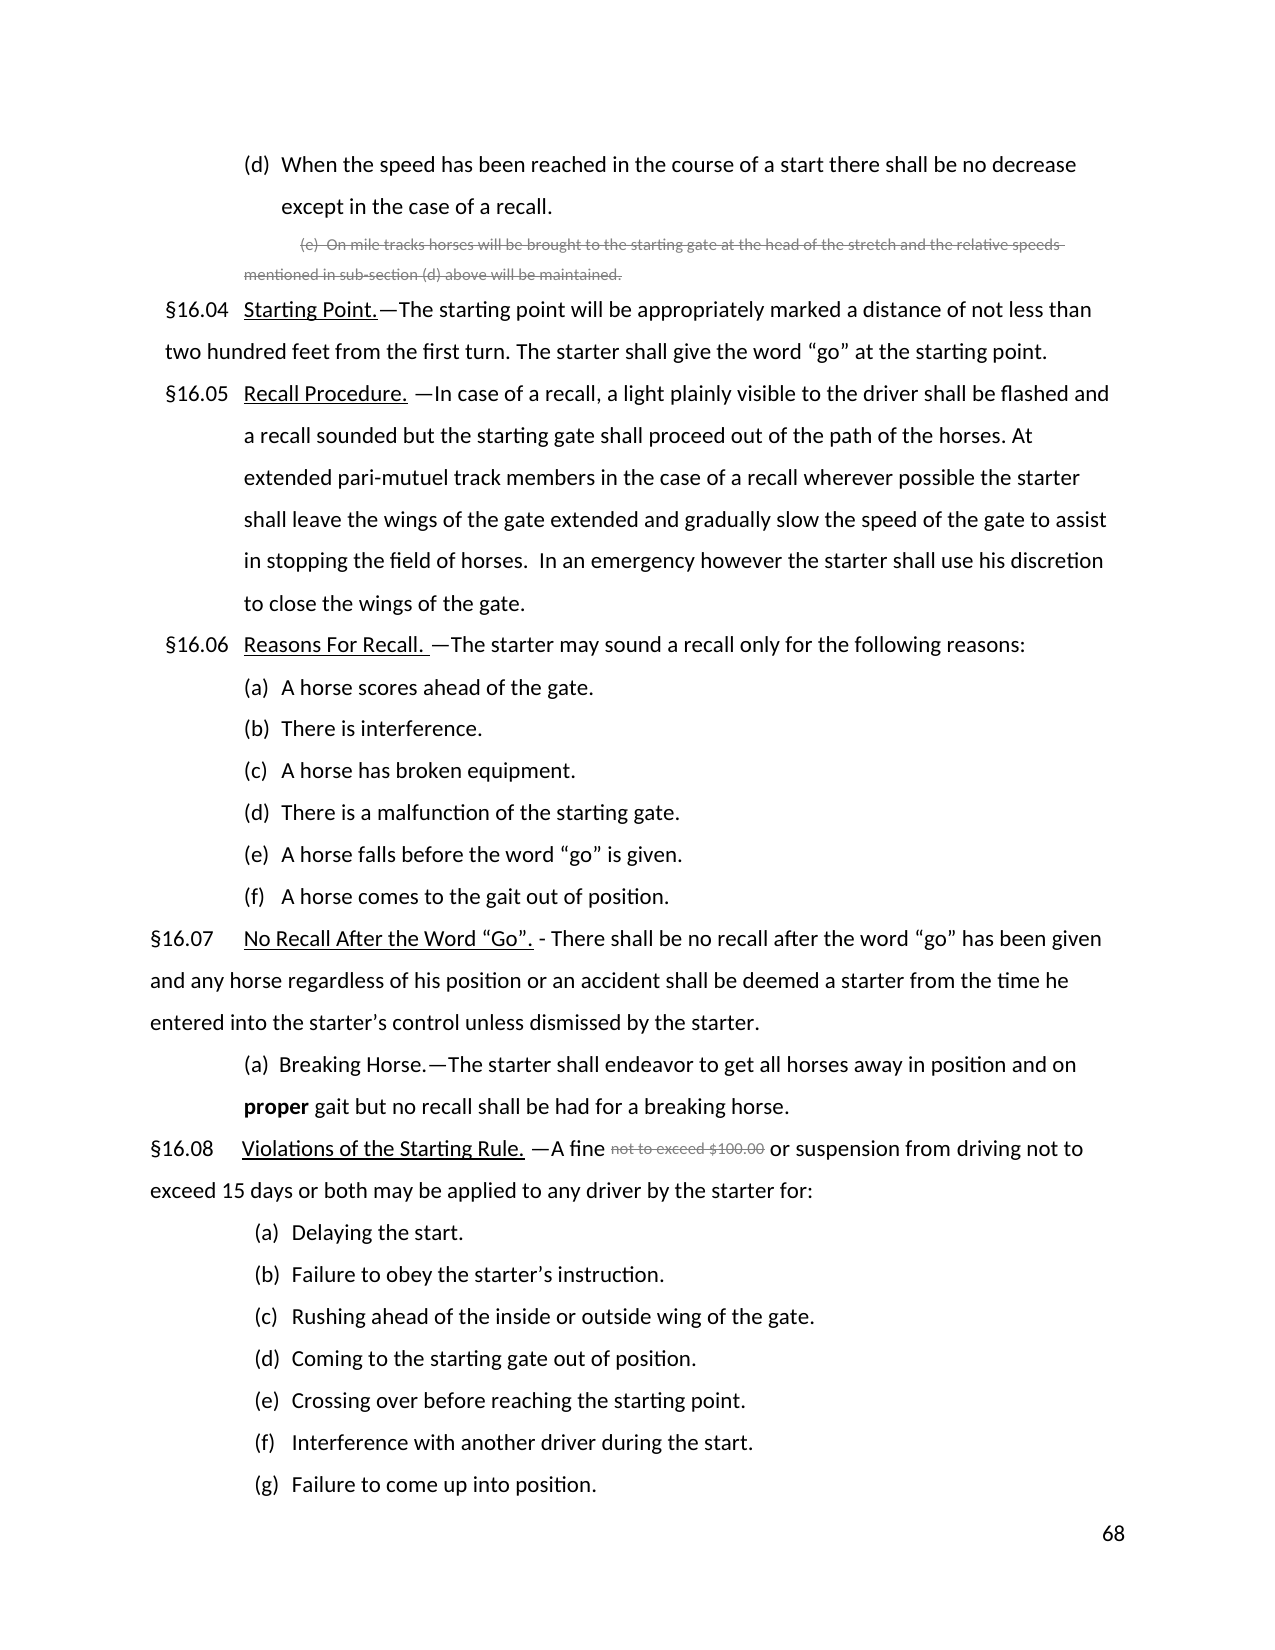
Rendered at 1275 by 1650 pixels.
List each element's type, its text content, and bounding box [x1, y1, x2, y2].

text §16.05 Recall Procedure. —In case of a recall, a light plainly visible to the driver shall be flashed and a recall sounded but the starting gate shall proceed out of the path of the horses. At extended pari-mutuel track members in the case of a recall wherever possible the starter shall leave the wings of the gate extended and gradually slow the speed of the gate to assist in stopping the field of horses. In an emergency however the starter shall use his discretion to close the wings of the gate. [165, 379, 1125, 617]
list There is interference. [244, 714, 1125, 743]
list A horse has broken equipment. [244, 757, 1125, 784]
list Failure to obey the starter’s instruction. [254, 1260, 1125, 1288]
list Interference with another driver during the start. [254, 1428, 1125, 1456]
list When the speed has been reached in the course of a start there shall be no decrease except in the case of a recall. [244, 150, 1125, 220]
list A horse comes to the gait out of position. [244, 882, 1125, 911]
text §16.04 Starting Point.—The starting point will be appropriately marked a distance of not less than two hundred feet from the first turn. The starter shall give the word “go” at the starting point. [165, 295, 1125, 365]
list Delaying the start. [254, 1218, 1125, 1246]
list A horse falls before the word “go” is given. [244, 841, 1125, 868]
list Rushing ahead of the inside or outside wing of the gate. [254, 1302, 1125, 1330]
text (e) On mile tracks horses will be brought to the starting gate at the head of the stretch and the relative speeds mentioned in sub-section (d) above will be maintained. [244, 234, 1125, 285]
list A horse scores ahead of the gate. [244, 673, 1125, 701]
list Failure to come up into position. [254, 1470, 1125, 1498]
list Coming to the starting gate out of position. [254, 1344, 1125, 1372]
text (a) Breaking Horse.—The starter shall endeavor to get all horses away in position and on proper gait but no recall shall be had for a breaking horse. [244, 1050, 1125, 1120]
text §16.07 No Recall After the Word “Go”. - There shall be no recall after the word “go” has been given and any horse regardless of his position or an accident shall be deemed a starter from the time he entered into the starter’s control unless dismissed by the starter. [150, 924, 1125, 1036]
list There is a malfunction of the starting gate. [244, 798, 1125, 827]
list Crossing over before reaching the starting point. [254, 1386, 1125, 1414]
text §16.08 Violations of the Starting Rule. —A fine not to exceed $100.00 or suspension from driving not to exceed 15 days or both may be applied to any driver by the starter for: [150, 1134, 1125, 1204]
text §16.06 Reasons For Recall. —The starter may sound a recall only for the following reasons: [150, 631, 1125, 659]
